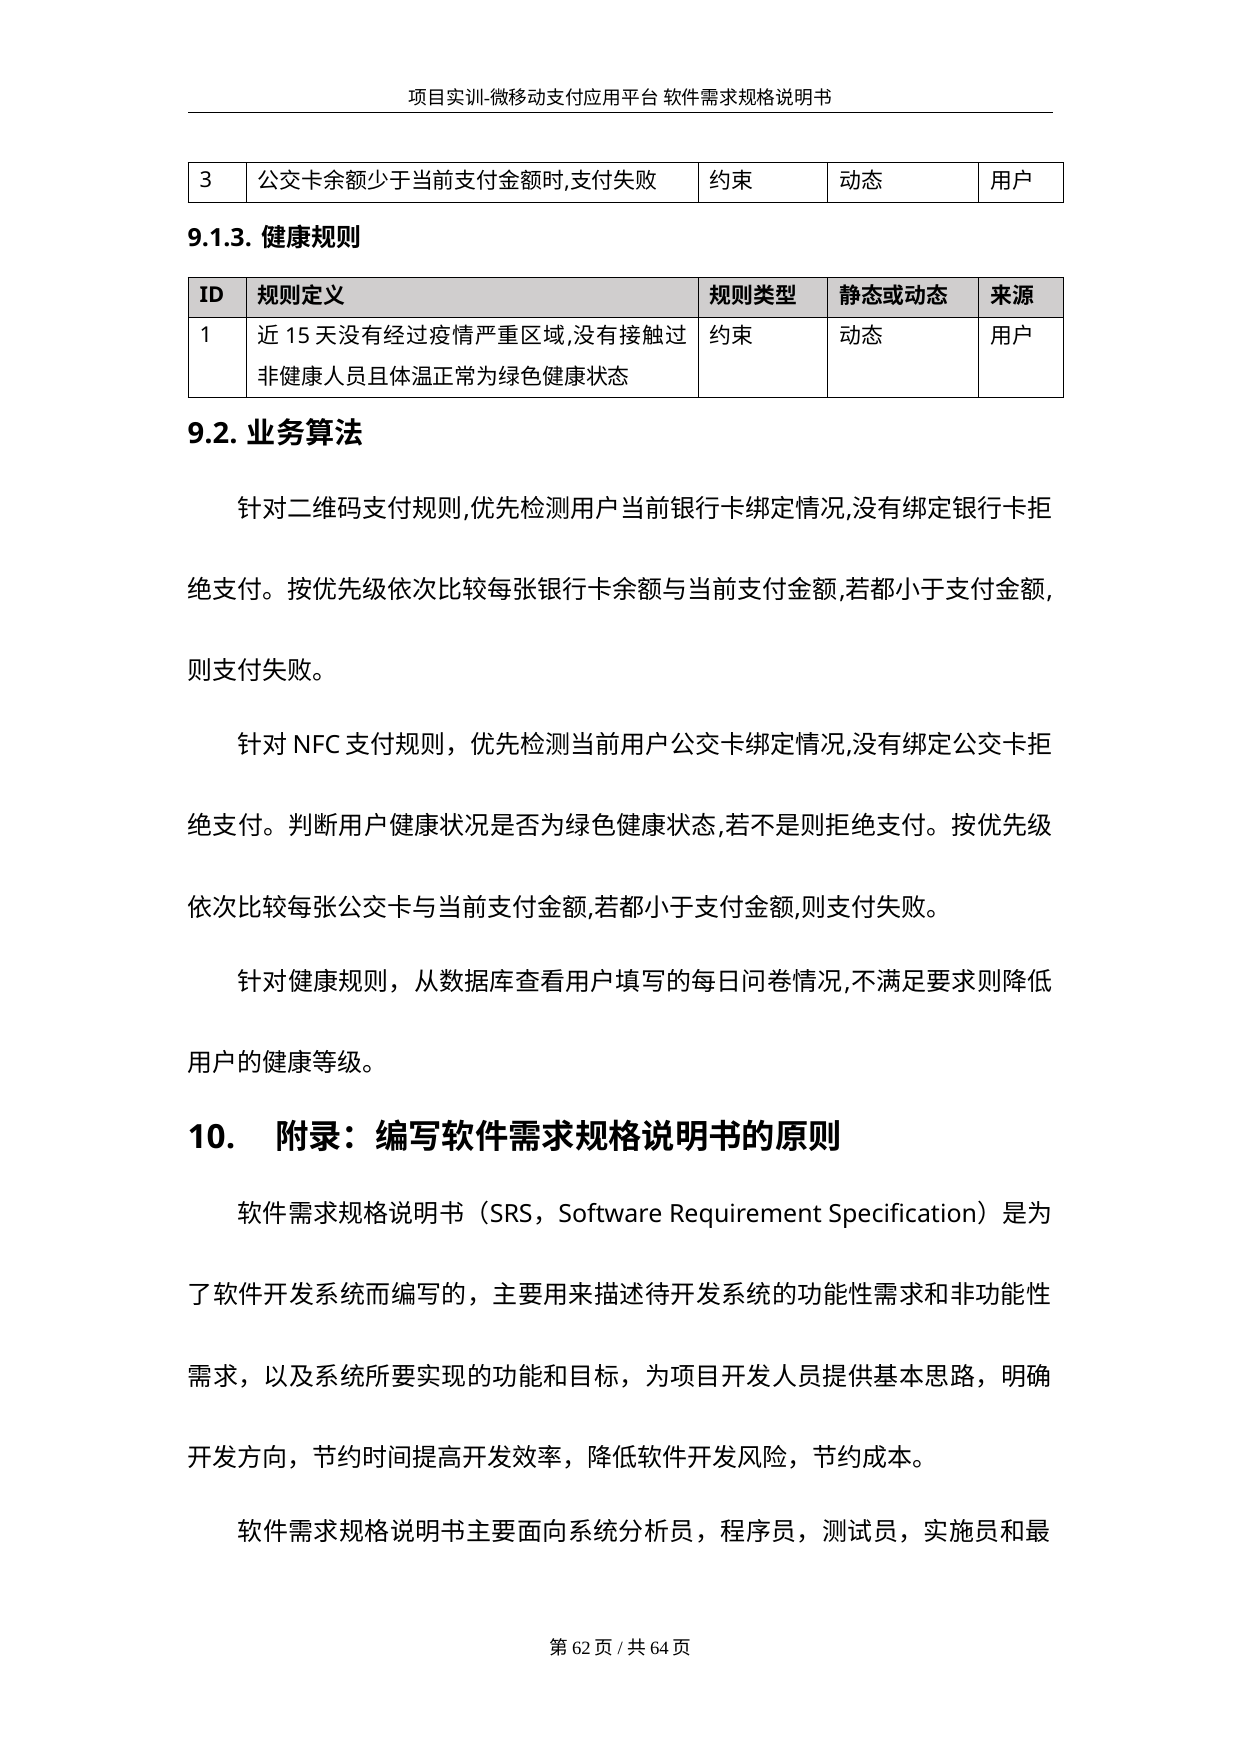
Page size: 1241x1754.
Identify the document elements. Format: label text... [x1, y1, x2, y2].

text 软件需求规格说明书（SRS，Software Requirement Specification）是为了软件开发系统而编写的，主要用来描述待开发系统的功能性需求和非功能性需求，以及系统所要实现的功能和目标，为项目开发人员提供基本思路，明确开发方向，节约时间提高开发效率，降低软件开发风险，节约成本。 [187, 1179, 1053, 1488]
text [187, 1497, 1053, 1562]
table_cell 用户 [979, 318, 1063, 397]
table_cell 动态 [828, 318, 978, 397]
table_cell 用户 [979, 163, 1063, 202]
table_header 静态或动态 [828, 278, 978, 317]
table_cell 公交卡余额少于当前支付金额时,支付失败 [247, 163, 698, 202]
text 针对NFC支付规则，优先检测当前用户公交卡绑定情况,没有绑定公交卡拒绝支付。判断用户健康状况是否为绿色健康状态,若不是则拒绝支付。按优先级依次比较每张公交卡与当前支付金额,若都小于支付金额,则支付失败。 [187, 710, 1053, 938]
table_header 规则定义 [247, 278, 698, 317]
table_header ID [189, 278, 246, 317]
table_cell 3 [189, 163, 246, 202]
subtitle 健康规则 [187, 203, 1053, 268]
table_cell 1 [189, 318, 246, 397]
table_cell 动态 [828, 163, 978, 202]
subtitle 业务算法 [187, 398, 1053, 463]
table_cell 约束 [699, 163, 827, 202]
text 针对二维码支付规则,优先检测用户当前银行卡绑定情况,没有绑定银行卡拒绝支付。按优先级依次比较每张银行卡余额与当前支付金额,若都小于支付金额,则支付失败。 [187, 474, 1053, 701]
table_header 来源 [979, 278, 1063, 317]
table_cell 近15天没有经过疫情严重区域,没有接触过非健康人员且体温正常为绿色健康状态 [247, 318, 698, 397]
table_cell 约束 [699, 318, 827, 397]
text 针对健康规则，从数据库查看用户填写的每日问卷情况,不满足要求则降低用户的健康等级。 [187, 947, 1053, 1093]
table_header 规则类型 [699, 278, 827, 317]
subtitle 附录：编写软件需求规格说明书的原则 [187, 1102, 1053, 1167]
